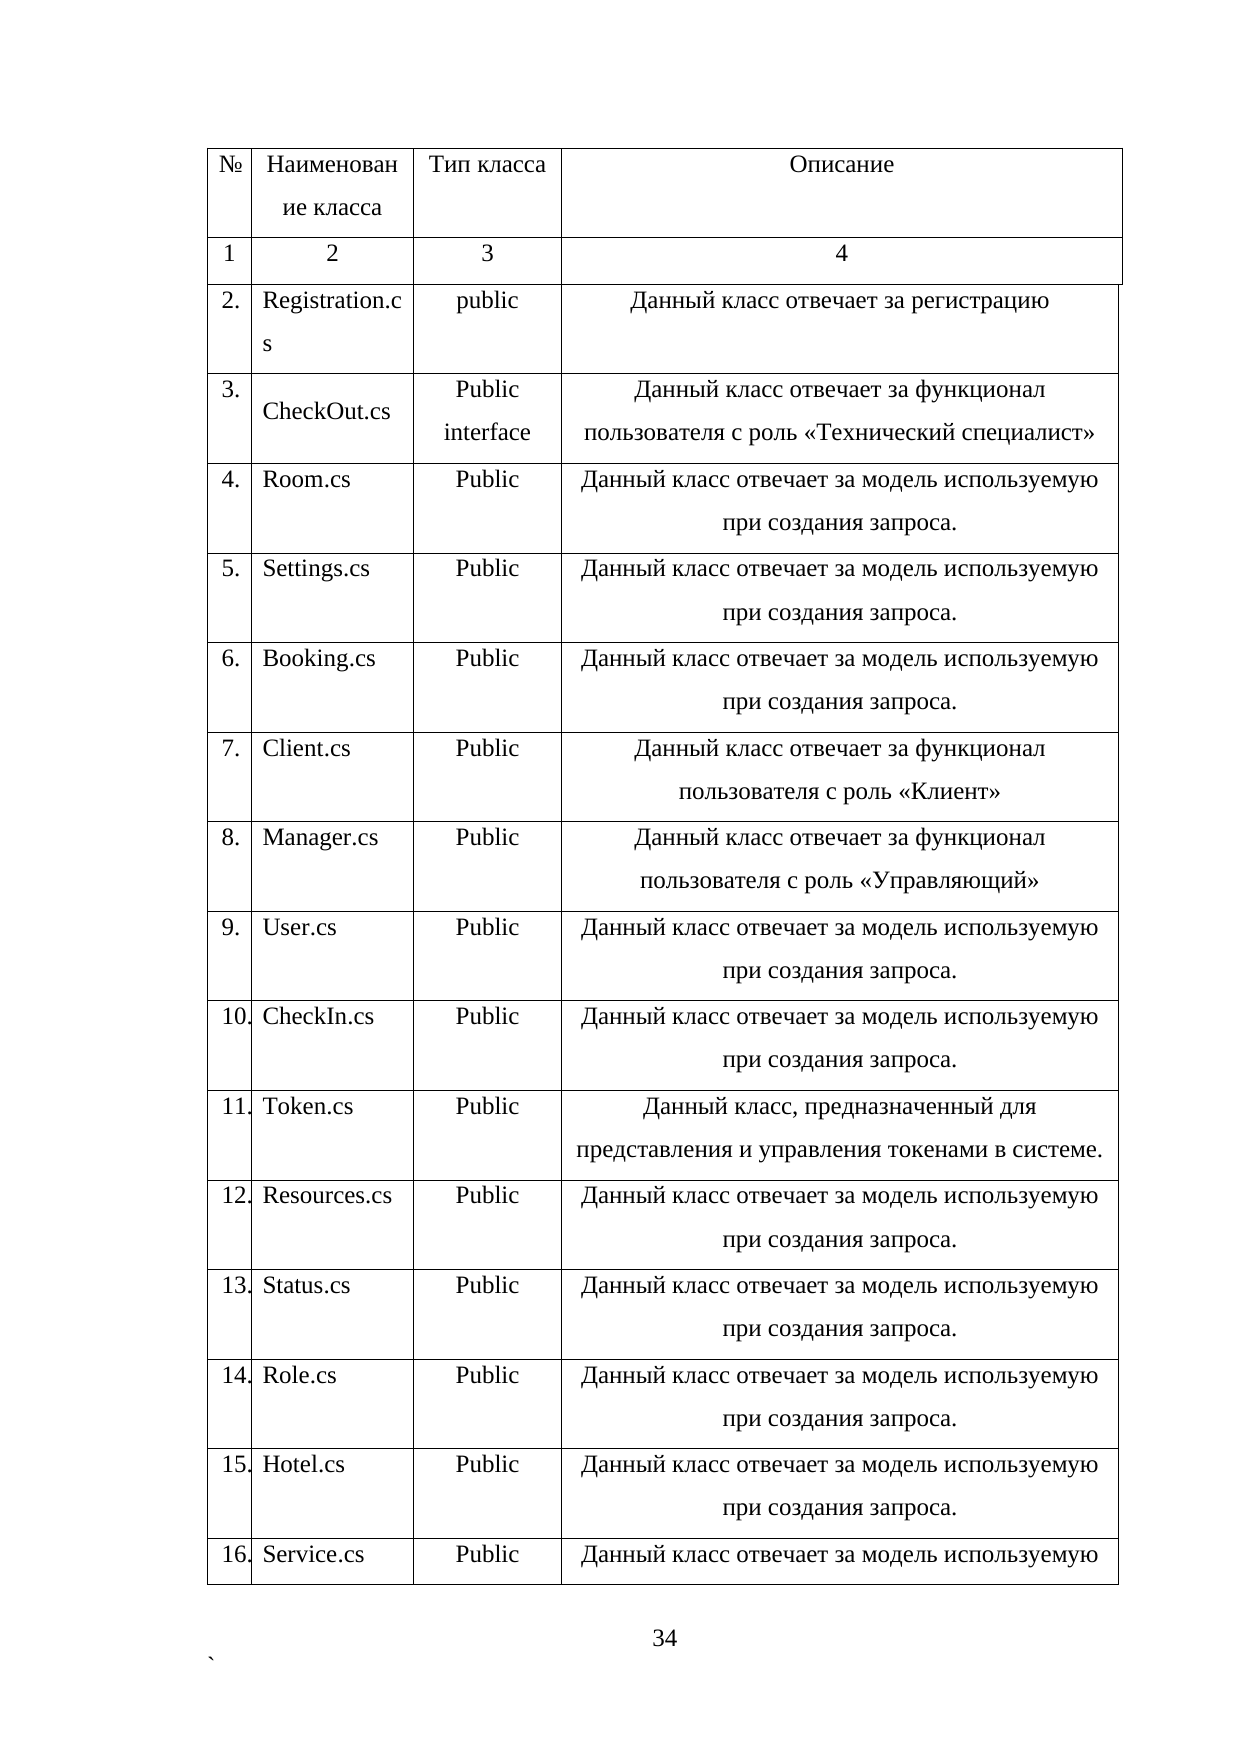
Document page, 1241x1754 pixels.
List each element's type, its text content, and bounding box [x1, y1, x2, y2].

table_cell 3 [414, 238, 561, 284]
table_header Наименование класса [252, 149, 413, 237]
table_cell Public [414, 1091, 561, 1179]
table_cell Public [414, 733, 561, 821]
table_header № [208, 149, 251, 237]
table_cell [208, 912, 251, 1000]
table_cell CheckOut.cs [252, 374, 413, 463]
table_cell Resources.cs [252, 1181, 413, 1269]
table_cell Manager.cs [252, 822, 413, 911]
table_cell [208, 1360, 251, 1448]
table_cell Room.cs [252, 464, 413, 552]
table_cell [208, 1449, 251, 1538]
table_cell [562, 1449, 1118, 1538]
table_cell Данный класс отвечает за модель используемую при создания запроса. [562, 912, 1118, 1000]
table_cell Public [414, 912, 561, 1000]
table_cell Public [414, 554, 561, 642]
table_cell Данный класс отвечает за модель используемую при создания запроса. [562, 464, 1118, 552]
table_cell Данный класс отвечает за функционал пользователя с роль «Клиент» [562, 733, 1118, 821]
table_cell [208, 733, 251, 821]
table_cell [208, 1539, 251, 1584]
table_cell 2 [252, 238, 413, 284]
table_cell [208, 1181, 251, 1269]
table_cell Public [414, 822, 561, 911]
table_cell 1 [208, 238, 251, 284]
table_cell User.cs [252, 912, 413, 1000]
table_cell CheckIn.cs [252, 1001, 413, 1090]
table_cell Public [414, 1539, 561, 1584]
table_cell Booking.cs [252, 643, 413, 732]
table_cell Status.cs [252, 1270, 413, 1359]
table_cell [208, 464, 251, 552]
table_cell Settings.cs [252, 554, 413, 642]
table_cell Данный класс отвечает за функционал пользователя с роль «Технический специалист» [562, 374, 1118, 463]
table_cell public [414, 285, 561, 373]
table_cell [208, 822, 251, 911]
table_cell Public interface [414, 374, 561, 463]
table_cell 4 [562, 238, 1122, 284]
table_cell [208, 374, 251, 463]
table_cell [208, 1001, 251, 1090]
table_cell Role.cs [252, 1360, 413, 1448]
table_cell Service.cs [252, 1539, 413, 1584]
table_cell [208, 1270, 251, 1359]
table_cell [208, 285, 251, 373]
table_cell Данный класс отвечает за модель используемую при создания запроса. [562, 1181, 1118, 1269]
table_cell Registration.cs [252, 285, 413, 373]
table_cell Public [414, 1270, 561, 1359]
table_cell [208, 1091, 251, 1179]
table_header Тип класса [414, 149, 561, 237]
table_cell [208, 643, 251, 732]
table_cell Данный класс отвечает за регистрацию [562, 285, 1118, 373]
table_cell [208, 554, 251, 642]
table_cell Данный класс отвечает за модель используемую при создания запроса. [562, 1001, 1118, 1090]
table_header Описание [562, 149, 1122, 237]
table_cell Public [414, 1449, 561, 1538]
table_cell Public [414, 643, 561, 732]
table_cell Hotel.cs [252, 1449, 413, 1538]
table_cell Client.cs [252, 733, 413, 821]
table_cell Public [414, 464, 561, 552]
table_cell Public [414, 1360, 561, 1448]
table_cell Данный класс отвечает за модель используемую при создания запроса. [562, 643, 1118, 732]
table_cell Public [414, 1181, 561, 1269]
table_cell Public [414, 1001, 561, 1090]
table_cell Данный класс отвечает за модель используемую при создания запроса. [562, 1360, 1118, 1448]
table_cell Token.cs [252, 1091, 413, 1179]
table_cell Данный класс отвечает за модель используемую при создания запроса. [562, 554, 1118, 642]
table_cell Данный класс, предназначенный для представления и управления токенами в системе. [562, 1091, 1118, 1179]
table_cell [562, 1539, 1118, 1584]
table_cell Данный класс отвечает за модель используемую при создания запроса. [562, 1270, 1118, 1359]
table_cell Данный класс отвечает за функционал пользователя с роль «Управляющий» [562, 822, 1118, 911]
